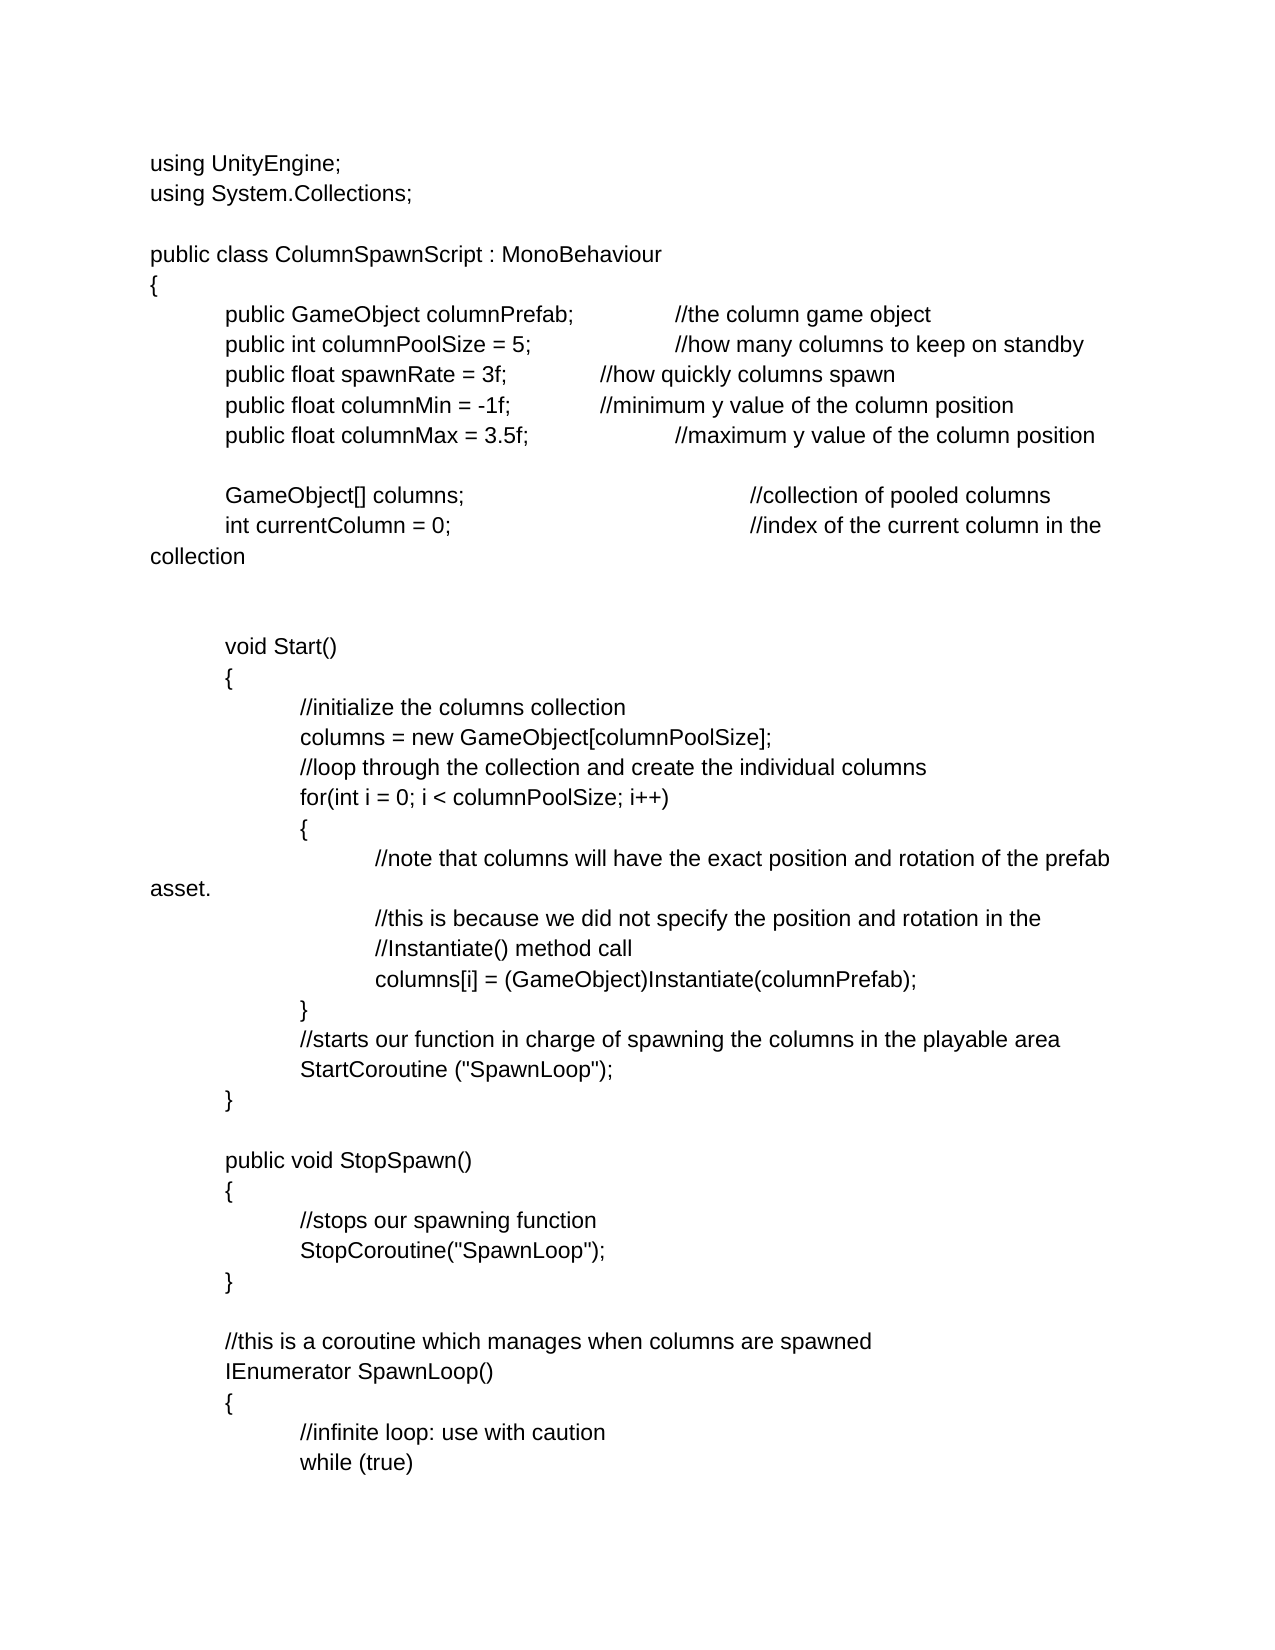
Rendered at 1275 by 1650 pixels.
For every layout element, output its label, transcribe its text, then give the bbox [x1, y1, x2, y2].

text public GameObject columnPrefab; //the column game object [150, 301, 1125, 327]
text } [150, 1268, 1125, 1294]
text //stops our spawning function [150, 1207, 1125, 1234]
text { [150, 271, 1125, 297]
text for(int i = 0; i < columnPoolSize; i++) [150, 784, 1125, 811]
text } [150, 996, 1125, 1022]
text public float columnMin = -1f; //minimum y value of the column position [150, 392, 1125, 418]
text using System.Collections; [150, 180, 1125, 207]
text while (true) [150, 1449, 1125, 1475]
text //Instantiate() method call [150, 935, 1125, 962]
text { [150, 1177, 1125, 1203]
text public float columnMax = 3.5f; //maximum y value of the column position [150, 422, 1125, 448]
text ﻿using UnityEngine; [150, 150, 1125, 176]
text } [150, 1086, 1125, 1113]
text //infinite loop: use with caution [150, 1419, 1125, 1445]
text //starts our function in charge of spawning the columns in the playable area [150, 1026, 1125, 1052]
text columns = new GameObject[columnPoolSize]; [150, 724, 1125, 750]
text columns[i] = (GameObject)Instantiate(columnPrefab); [150, 966, 1125, 992]
text { [150, 663, 1125, 690]
text void Start() [150, 633, 1125, 660]
text StartCoroutine ("SpawnLoop"); [150, 1056, 1125, 1083]
text public class ColumnSpawnScript : MonoBehaviour [150, 241, 1125, 267]
text StopCoroutine("SpawnLoop"); [150, 1237, 1125, 1264]
text public float spawnRate = 3f; //how quickly columns spawn [150, 361, 1125, 388]
text //this is a coroutine which manages when columns are spawned [150, 1328, 1125, 1354]
text { [150, 814, 1125, 841]
text //note that columns will have the exact position and rotation of the prefab asset. [150, 845, 1125, 901]
text public void StopSpawn() [150, 1147, 1125, 1173]
text GameObject[] columns; //collection of pooled columns [150, 482, 1125, 509]
text { [150, 1388, 1125, 1415]
text IEnumerator SpawnLoop() [150, 1358, 1125, 1385]
text int currentColumn = 0; //index of the current column in the collection [150, 512, 1125, 569]
text public int columnPoolSize = 5; //how many columns to keep on standby [150, 331, 1125, 358]
text //initialize the columns collection [150, 694, 1125, 720]
text //this is because we did not specify the position and rotation in the [150, 905, 1125, 932]
text //loop through the collection and create the individual columns [150, 754, 1125, 781]
